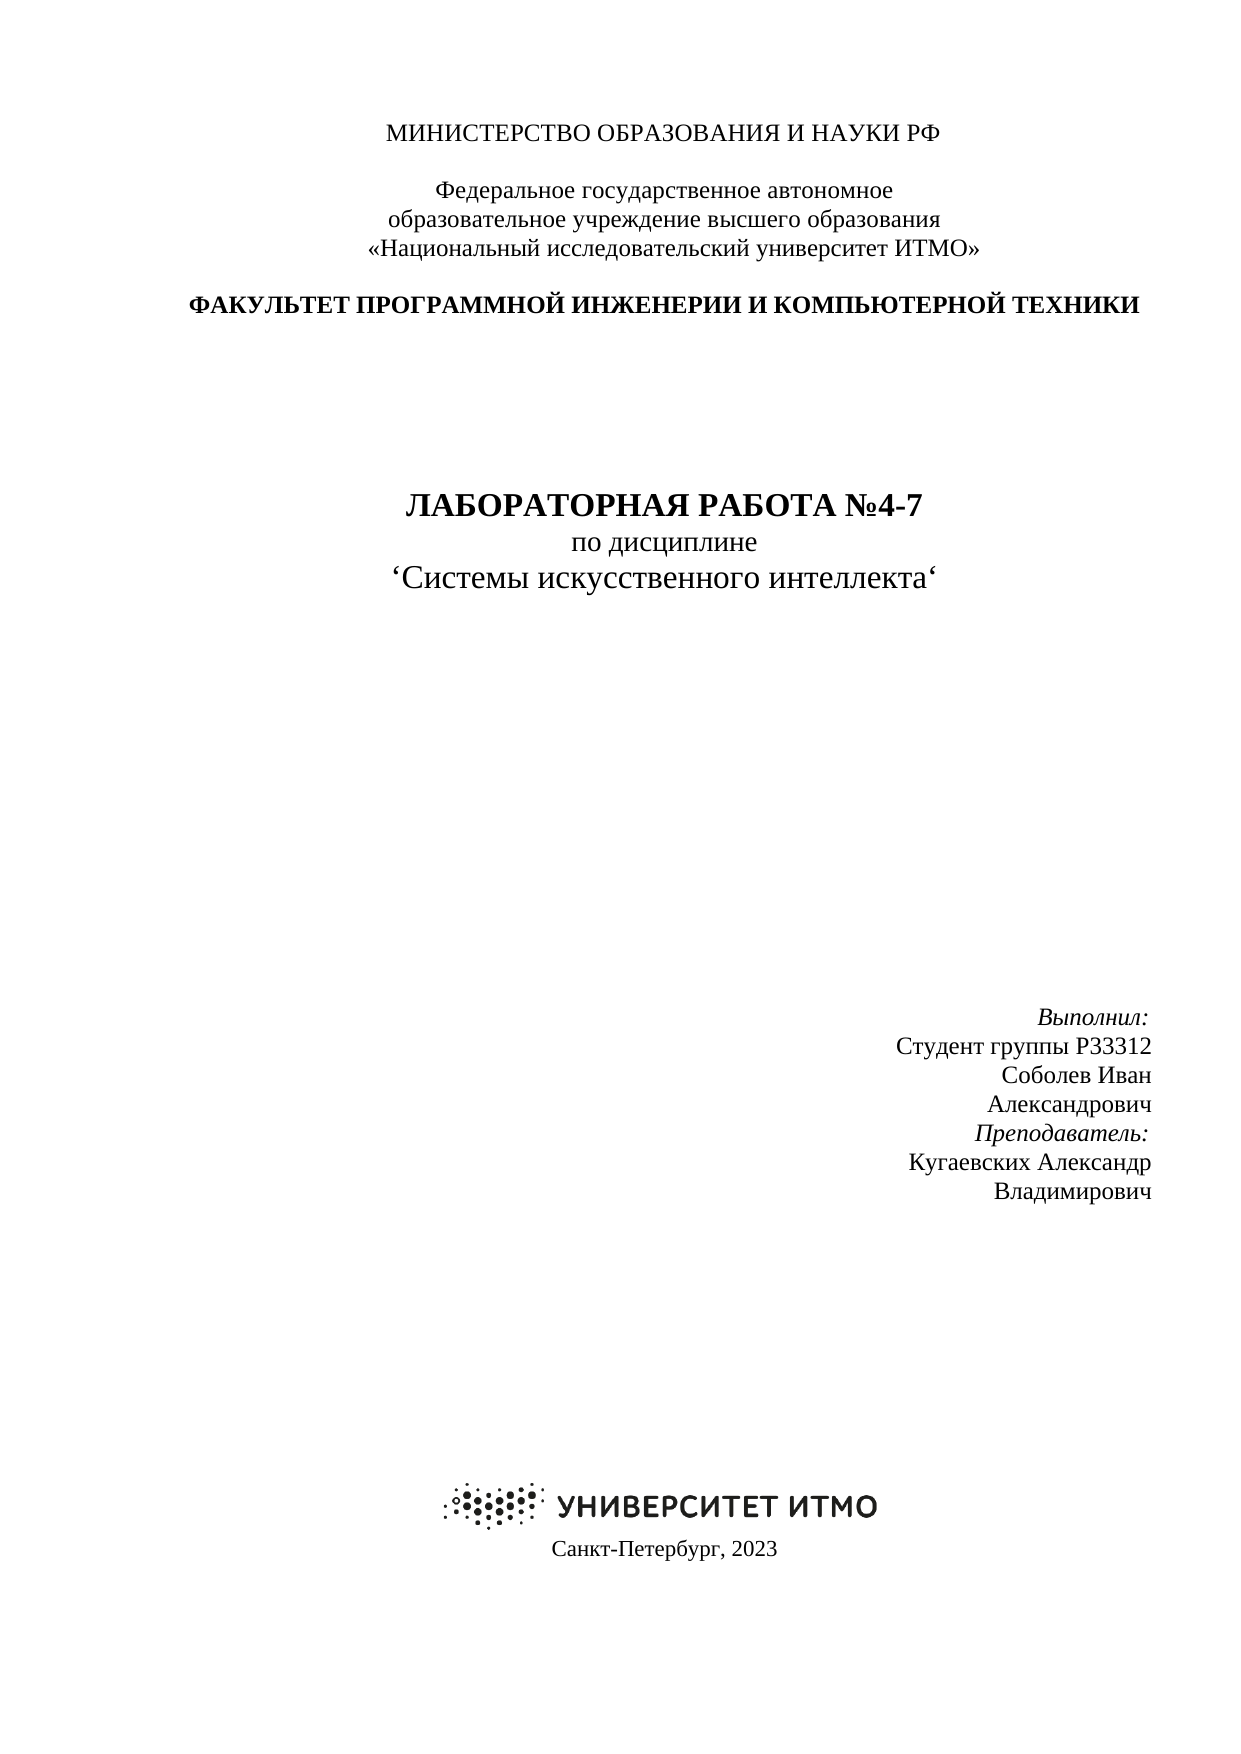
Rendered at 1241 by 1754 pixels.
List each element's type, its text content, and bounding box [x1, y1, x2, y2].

text «Национальный исследовательский университет ИТМО» [177, 233, 1152, 262]
text по дисциплине [177, 524, 1152, 557]
text Преподаватель: [852, 1118, 1152, 1147]
picture [421, 1459, 900, 1535]
text ЛАБОРАТОРНАЯ РАБОТА №4-7 [177, 485, 1152, 523]
text Кугаевских Александр Владимирович [852, 1147, 1152, 1205]
text Выполнил: [852, 1002, 1152, 1030]
text Соболев Иван Александрович [852, 1060, 1152, 1118]
text ‘Системы искусственного интеллекта‘ [177, 558, 1152, 596]
text факультет программной инженерии и компьютерной техники [177, 291, 1152, 319]
text Министерство образования и науки РФ [177, 118, 1149, 147]
text образовательное учреждение высшего образования [177, 204, 1152, 233]
text Студент группы P33312 [852, 1031, 1152, 1059]
text Санкт-Петербург, 2023 [177, 1535, 1152, 1561]
text Федеральное государственное автономное [177, 176, 1152, 204]
